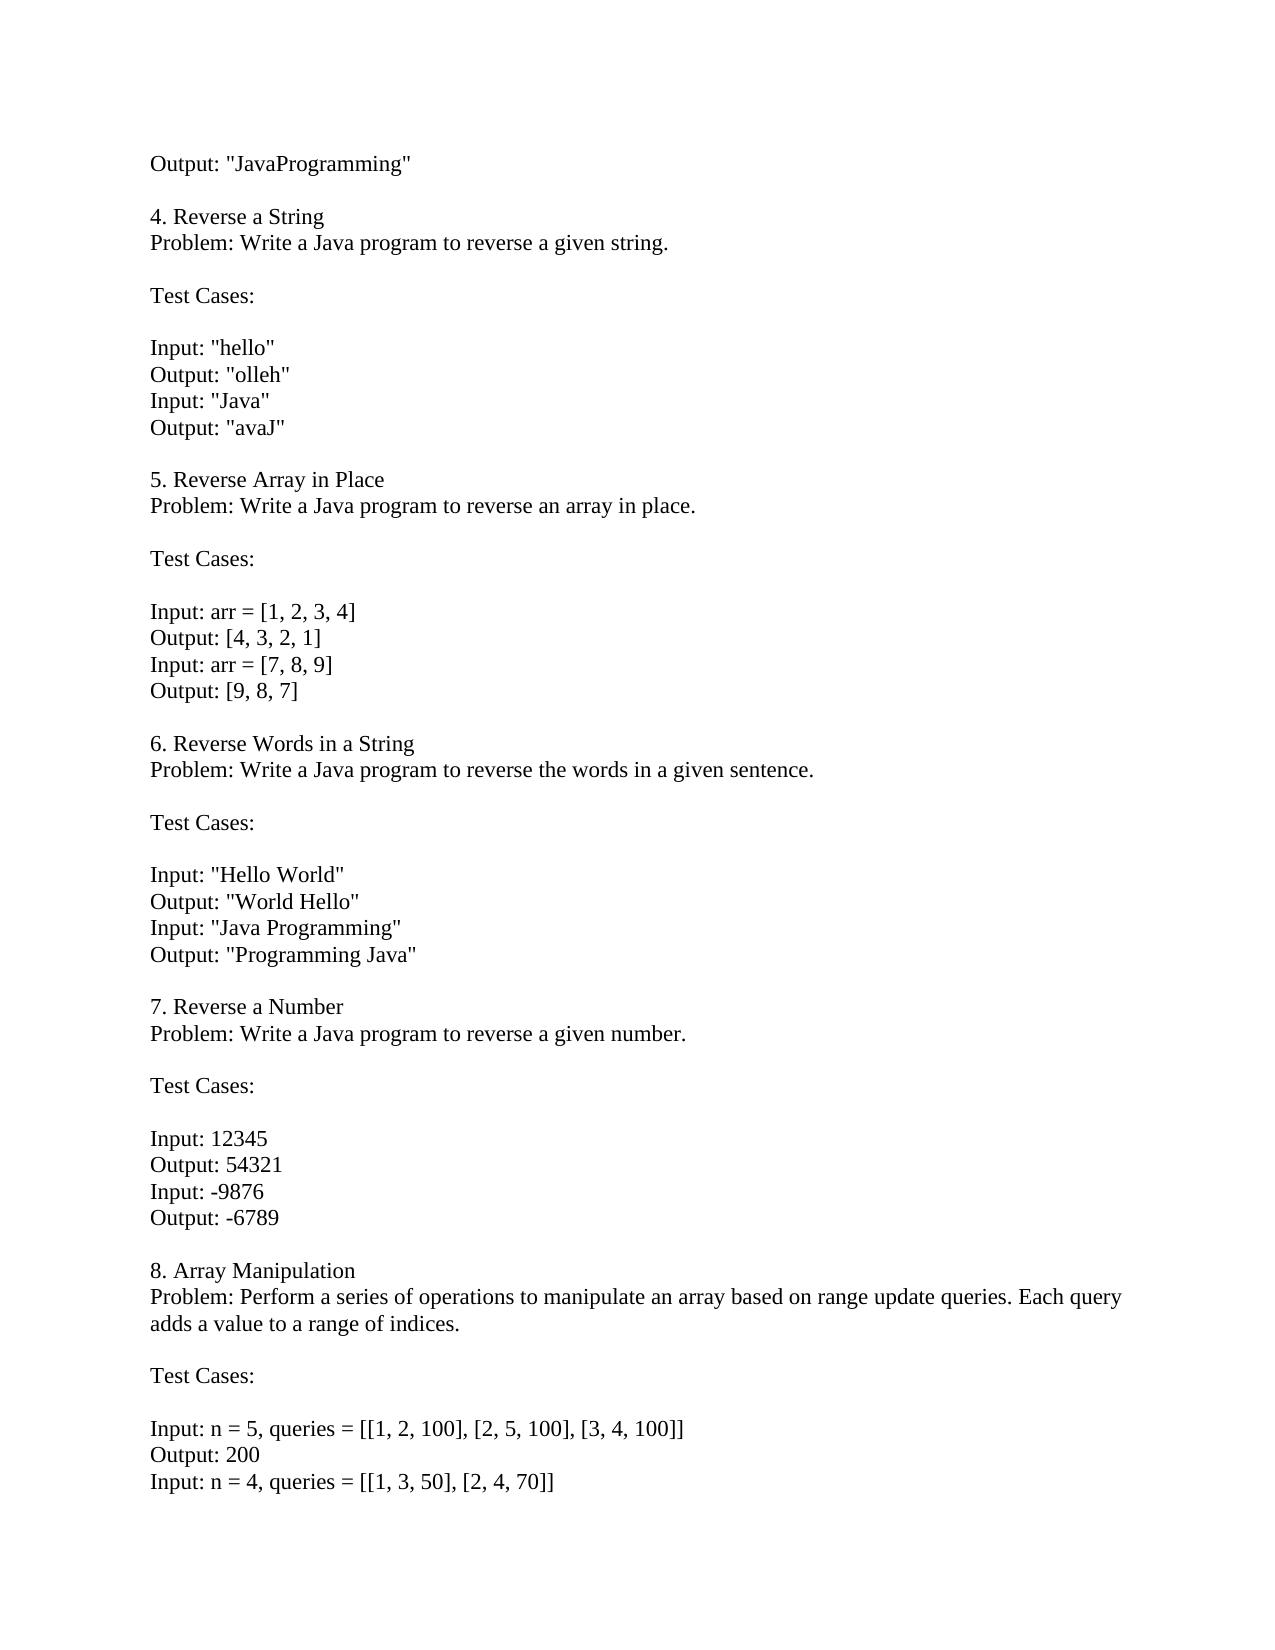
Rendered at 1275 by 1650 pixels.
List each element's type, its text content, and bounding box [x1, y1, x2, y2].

text 8. Array Manipulation [150, 1257, 1125, 1283]
text Input: arr = [7, 8, 9] [150, 651, 1125, 677]
text Input: 12345 [150, 1125, 1125, 1151]
text Test Cases: [150, 1072, 1125, 1099]
text Input: "Hello World" [150, 862, 1125, 888]
text Input: n = 5, queries = [[1, 2, 100], [2, 5, 100], [3, 4, 100]] [150, 1415, 1125, 1441]
text Output: -6789 [150, 1204, 1125, 1231]
text Test Cases: [150, 1362, 1125, 1389]
text Output: "avaJ" [150, 413, 1125, 440]
text Output: 54321 [150, 1151, 1125, 1178]
text Output: 200 [150, 1441, 1125, 1468]
text 7. Reverse a Number [150, 993, 1125, 1020]
text Output: "JavaProgramming" [150, 150, 1125, 176]
text Test Cases: [150, 809, 1125, 835]
text Output: "Programming Java" [150, 941, 1125, 967]
text Test Cases: [150, 282, 1125, 308]
text Output: [9, 8, 7] [150, 677, 1125, 703]
text Input: n = 4, queries = [[1, 3, 50], [2, 4, 70]] [150, 1468, 1125, 1494]
text 6. Reverse Words in a String [150, 730, 1125, 756]
text Input: "hello" [150, 334, 1125, 361]
text Output: "olleh" [150, 361, 1125, 387]
text Problem: Write a Java program to reverse an array in place. [150, 493, 1125, 519]
text Input: "Java Programming" [150, 914, 1125, 941]
text 5. Reverse Array in Place [150, 466, 1125, 493]
text Problem: Perform a series of operations to manipulate an array based on range update queries. Each query adds a value to a range of indices. [150, 1283, 1125, 1336]
text Input: "Java" [150, 387, 1125, 413]
text Test Cases: [150, 545, 1125, 572]
text Problem: Write a Java program to reverse a given number. [150, 1020, 1125, 1046]
text Output: [4, 3, 2, 1] [150, 624, 1125, 651]
text Problem: Write a Java program to reverse the words in a given sentence. [150, 756, 1125, 782]
text Input: arr = [1, 2, 3, 4] [150, 598, 1125, 624]
text Problem: Write a Java program to reverse a given string. [150, 229, 1125, 255]
text Input: -9876 [150, 1178, 1125, 1204]
text Output: "World Hello" [150, 888, 1125, 914]
text 4. Reverse a String [150, 203, 1125, 229]
